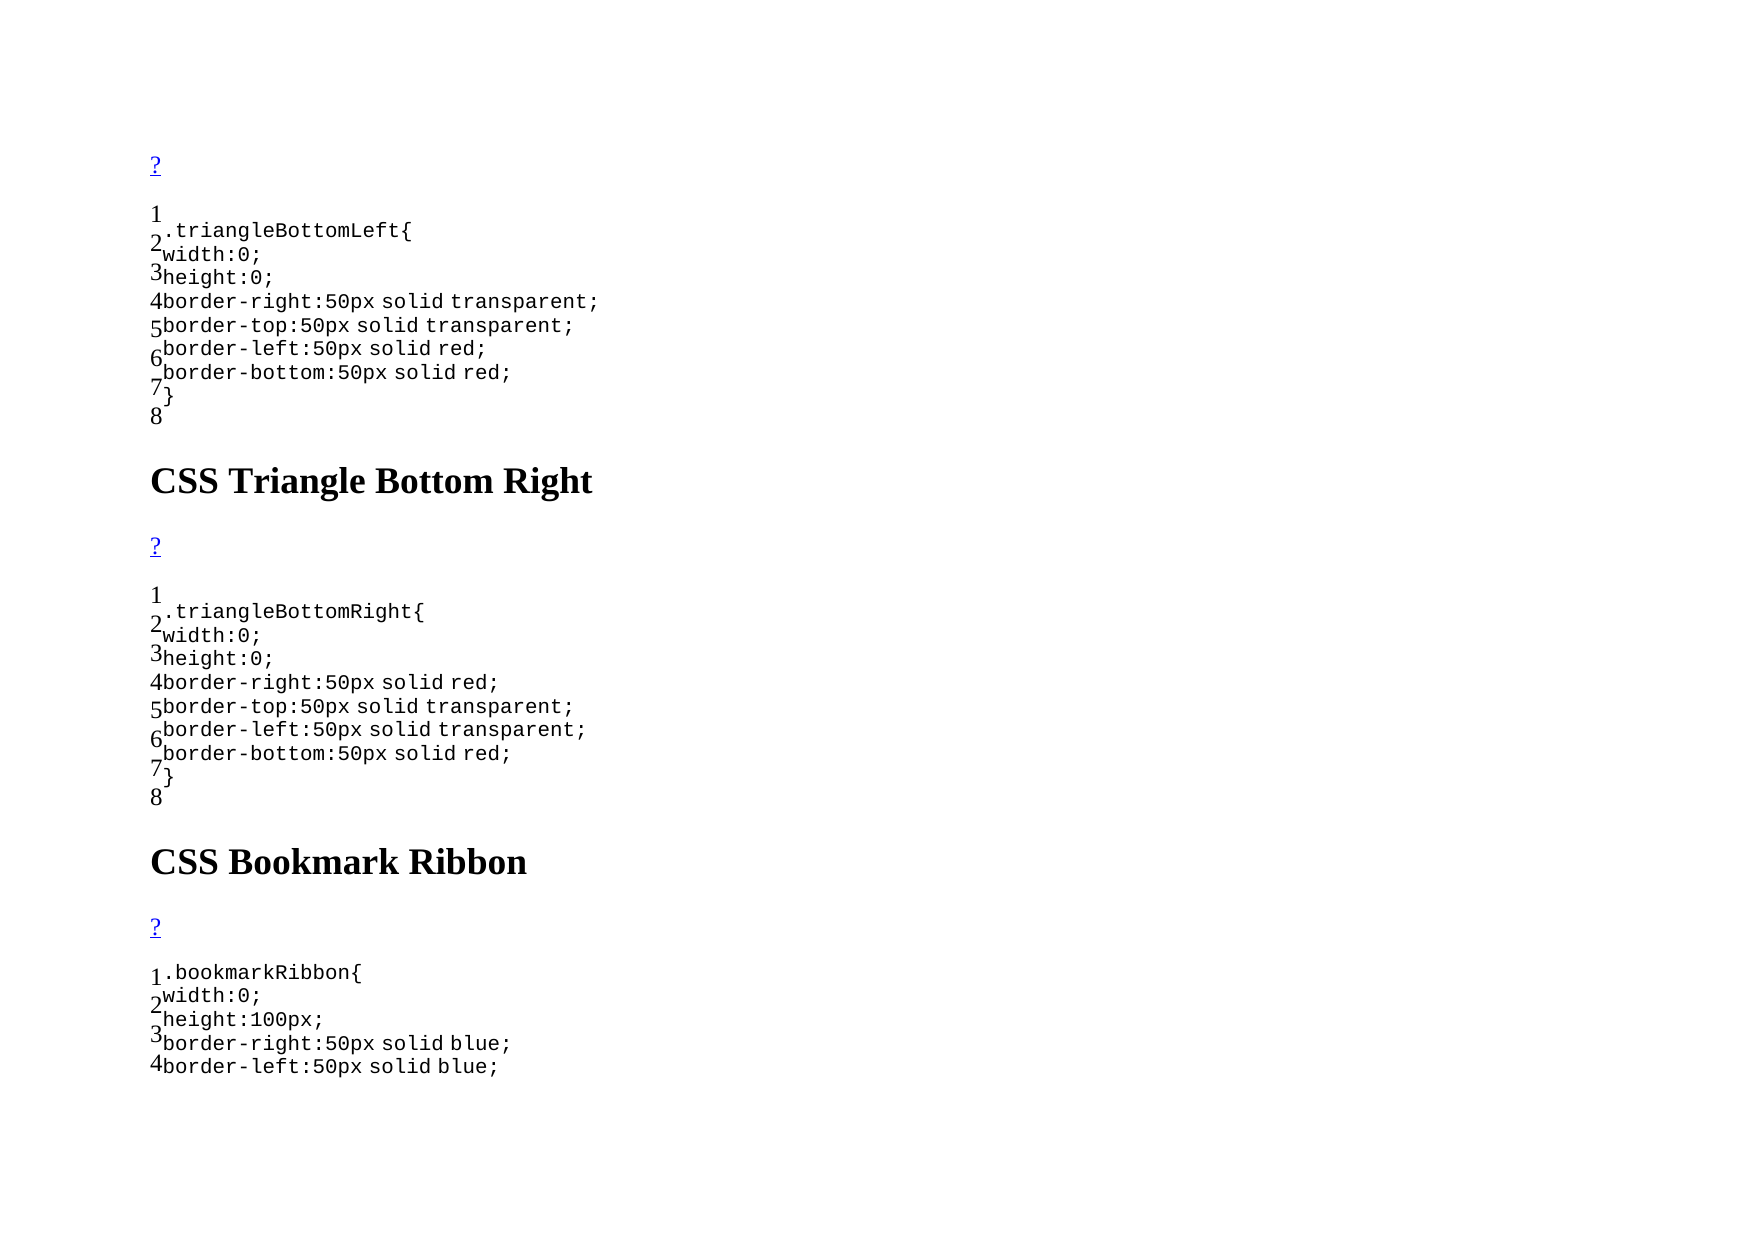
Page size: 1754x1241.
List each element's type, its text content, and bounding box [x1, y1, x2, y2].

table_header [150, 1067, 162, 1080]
table_header .triangleBottomRight{ width:0; height:0; border-right:50px solid red; border-top:50px solid transparent; border-left:50px solid transparent; border-bottom:50px solid red; } [163, 581, 588, 811]
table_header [163, 962, 613, 1080]
text ? [150, 531, 1604, 560]
text CSS Triangle Bottom Right [150, 459, 1604, 502]
text ? [150, 912, 1604, 941]
table_header .triangleBottomLeft{ width:0; height:0; border-right:50px solid transparent; border-top:50px solid transparent; border-left:50px solid red; border-bottom:50px solid red; } [163, 200, 600, 429]
text CSS Bookmark Ribbon [150, 840, 1604, 883]
text ? [150, 150, 1604, 179]
